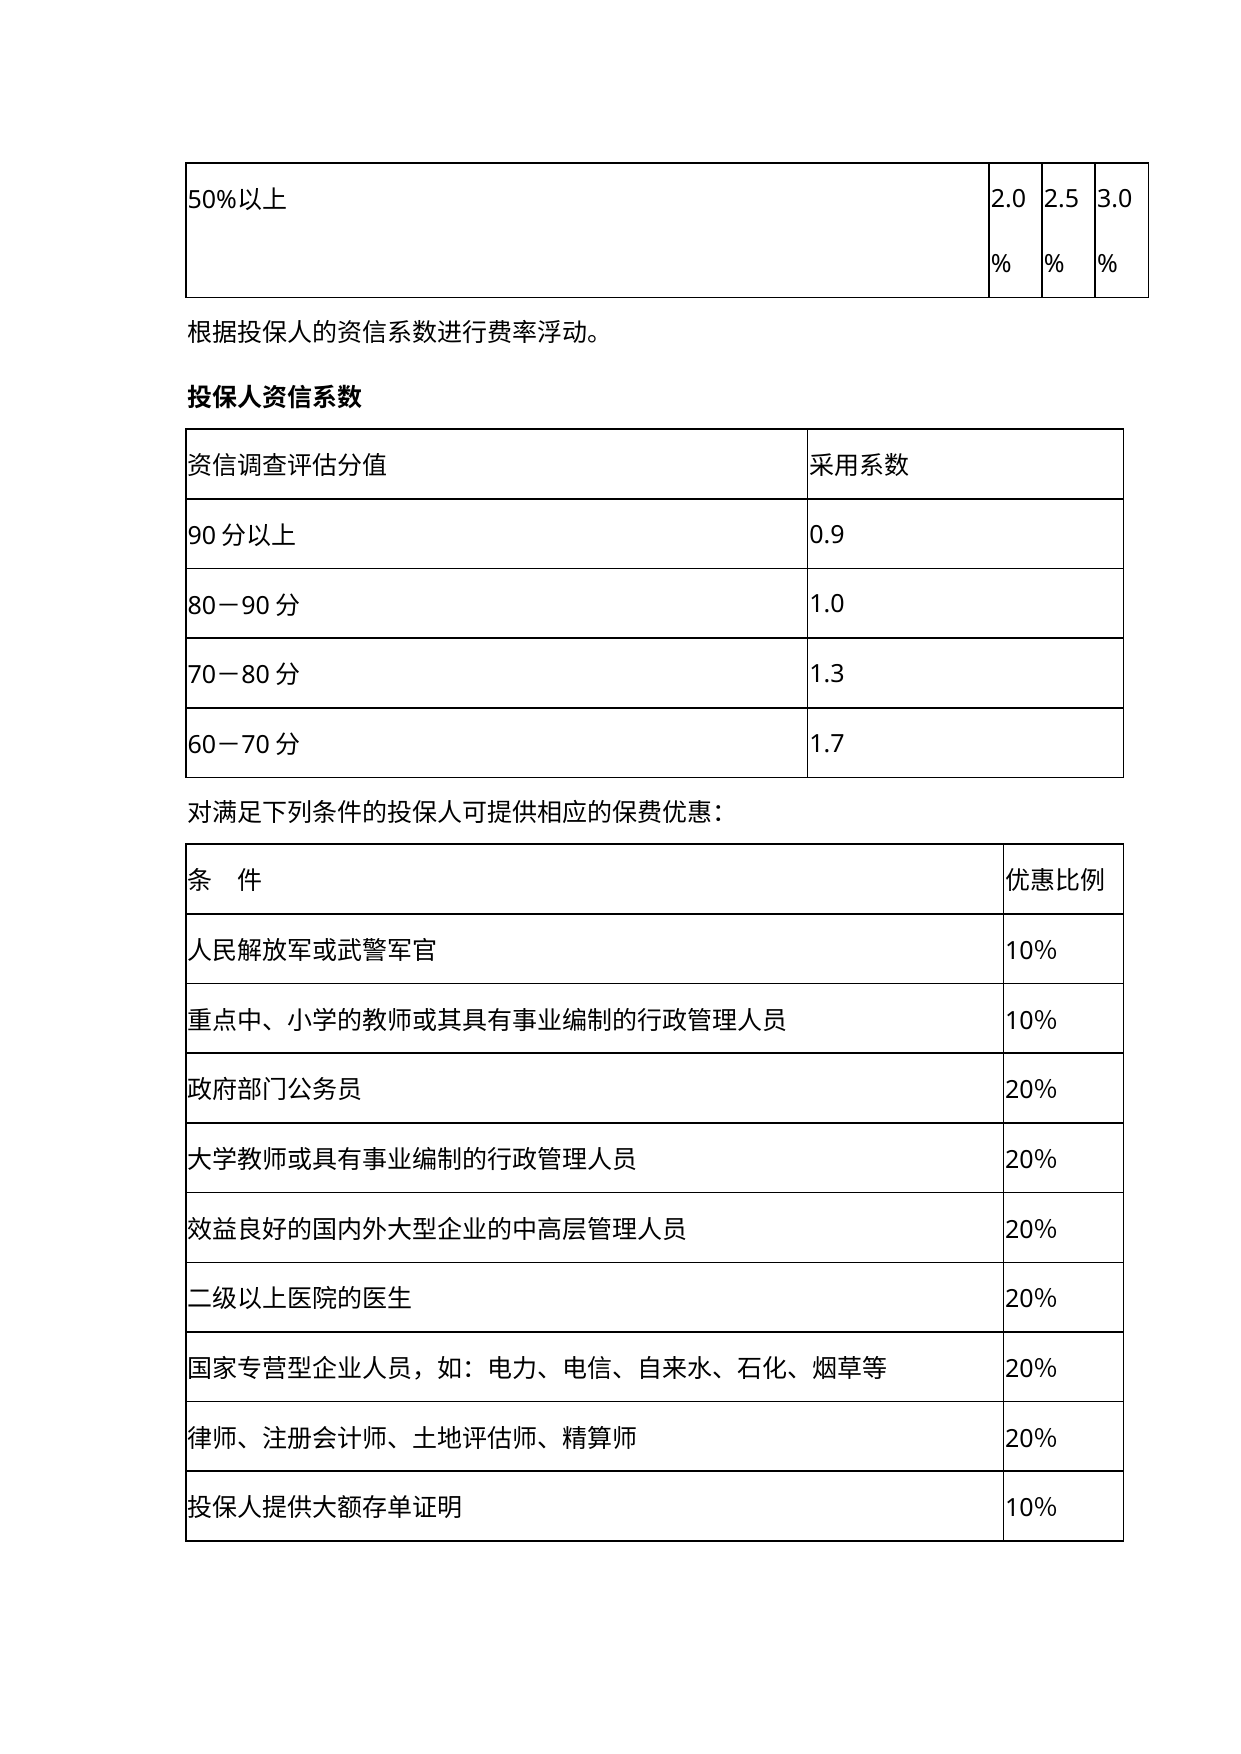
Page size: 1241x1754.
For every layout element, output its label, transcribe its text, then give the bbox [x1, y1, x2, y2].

table_cell 20％ [1004, 1124, 1123, 1192]
table_cell 2.0% [990, 164, 1041, 297]
subtitle 投保人资信系数 [187, 363, 1053, 428]
table_cell 60－70分 [187, 709, 807, 777]
table_header 条 件 [187, 845, 1003, 913]
text 对满足下列条件的投保人可提供相应的保费优惠： [187, 778, 1053, 843]
table_cell 20％ [1004, 1193, 1123, 1261]
table_cell 投保人提供大额存单证明 [187, 1472, 1003, 1540]
table_cell 10％ [1004, 984, 1123, 1052]
table_cell 70－80分 [187, 639, 807, 707]
table_cell 20％ [1004, 1402, 1123, 1470]
table_header 采用系数 [808, 430, 1123, 498]
table_cell 10％ [1004, 1472, 1123, 1540]
table_cell 人民解放军或武警军官 [187, 915, 1003, 983]
table_cell 10％ [1004, 915, 1123, 983]
table_cell 0.9 [808, 500, 1123, 568]
table_cell 律师、注册会计师、土地评估师、精算师 [187, 1402, 1003, 1470]
table_cell 2.5% [1043, 164, 1094, 297]
table_cell 50%以上 [187, 164, 988, 297]
table_cell 90分以上 [187, 500, 807, 568]
text 根据投保人的资信系数进行费率浮动。 [187, 298, 1053, 363]
table_cell 大学教师或具有事业编制的行政管理人员 [187, 1124, 1003, 1192]
table_cell 1.3 [808, 639, 1123, 707]
table_cell 3.0% [1096, 164, 1148, 297]
table_cell 政府部门公务员 [187, 1054, 1003, 1122]
table_cell 重点中、小学的教师或其具有事业编制的行政管理人员 [187, 984, 1003, 1052]
table_cell 1.7 [808, 709, 1123, 777]
table_header 资信调查评估分值 [187, 430, 807, 498]
table_cell 二级以上医院的医生 [187, 1263, 1003, 1331]
table_cell 国家专营型企业人员，如：电力、电信、自来水、石化、烟草等 [187, 1333, 1003, 1401]
table_cell 1.0 [808, 569, 1123, 637]
table_cell 20％ [1004, 1263, 1123, 1331]
table_cell 效益良好的国内外大型企业的中高层管理人员 [187, 1193, 1003, 1261]
table_header 优惠比例 [1004, 845, 1123, 913]
table_cell 20％ [1004, 1054, 1123, 1122]
table_cell 20％ [1004, 1333, 1123, 1401]
table_cell 80－90分 [187, 569, 807, 637]
